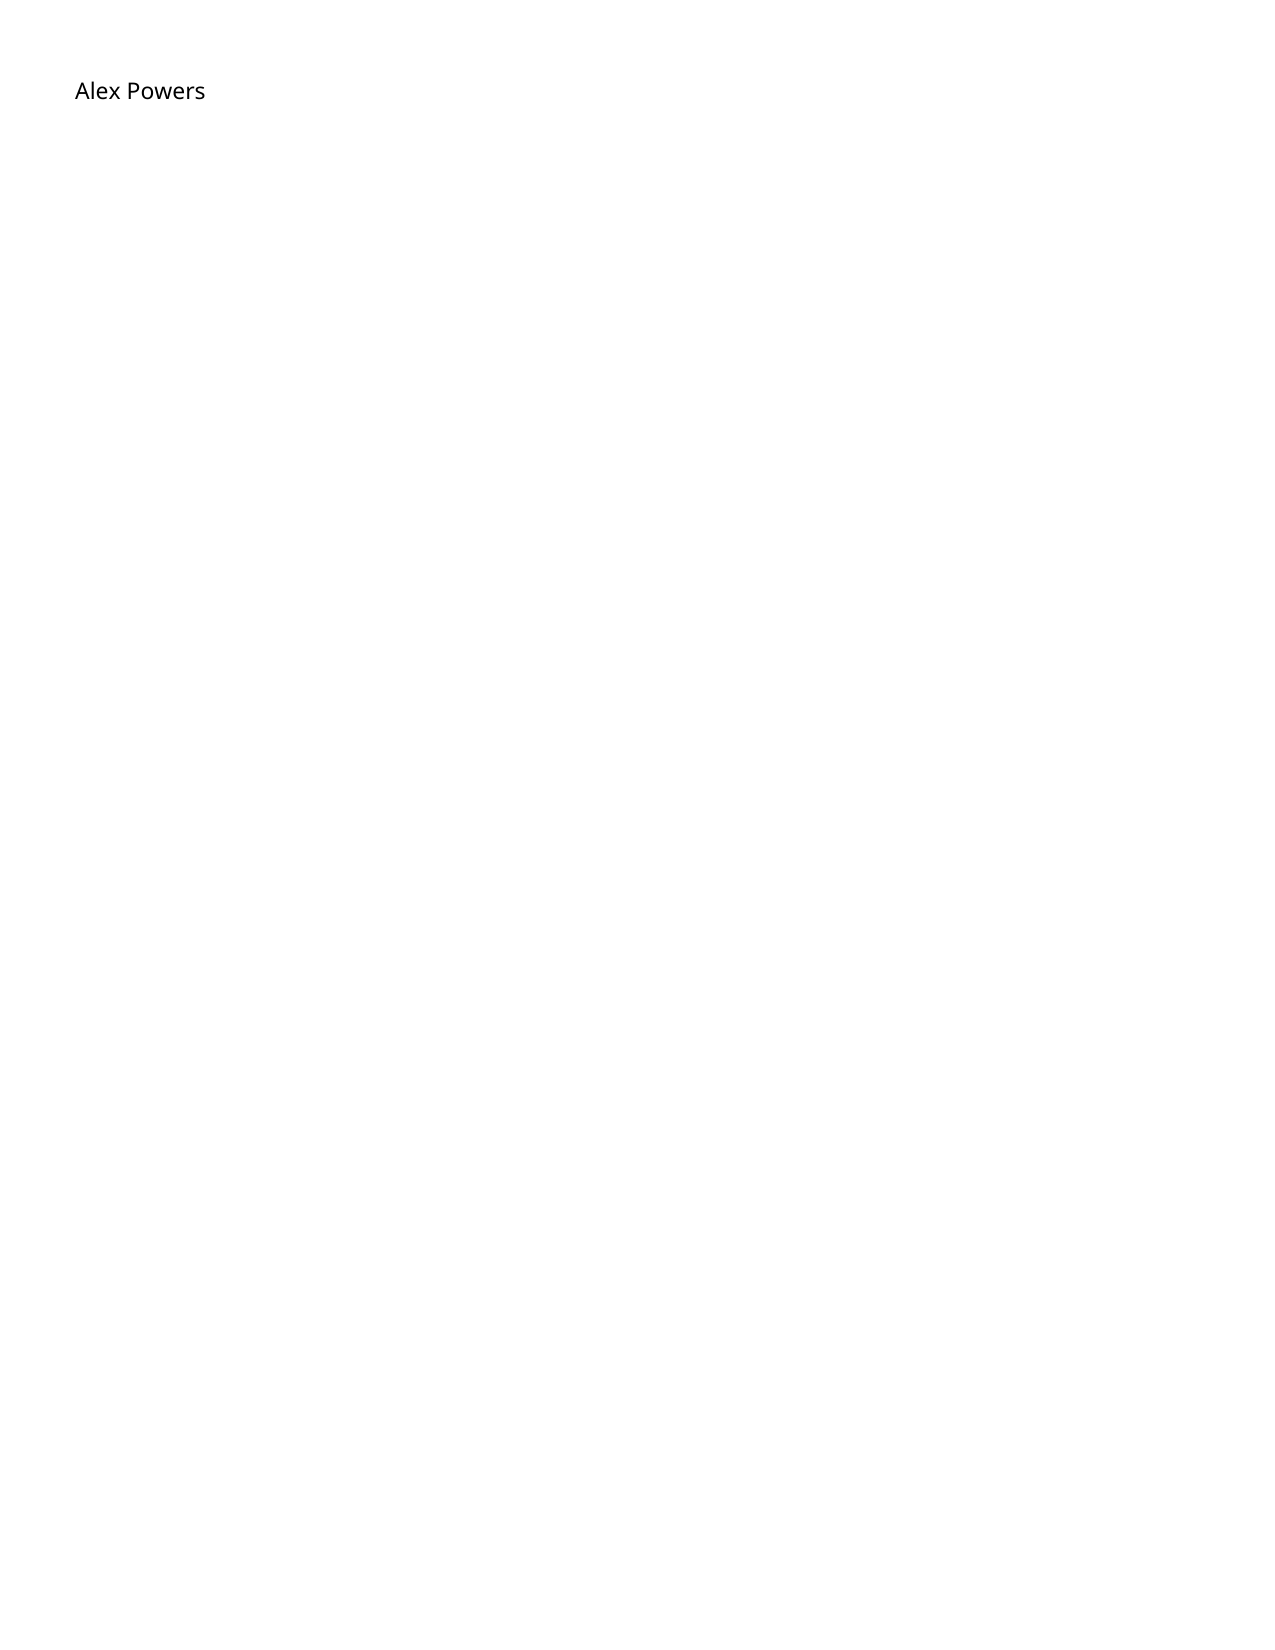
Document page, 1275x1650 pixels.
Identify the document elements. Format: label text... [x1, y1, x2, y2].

text Alex Powers [75, 75, 1200, 106]
